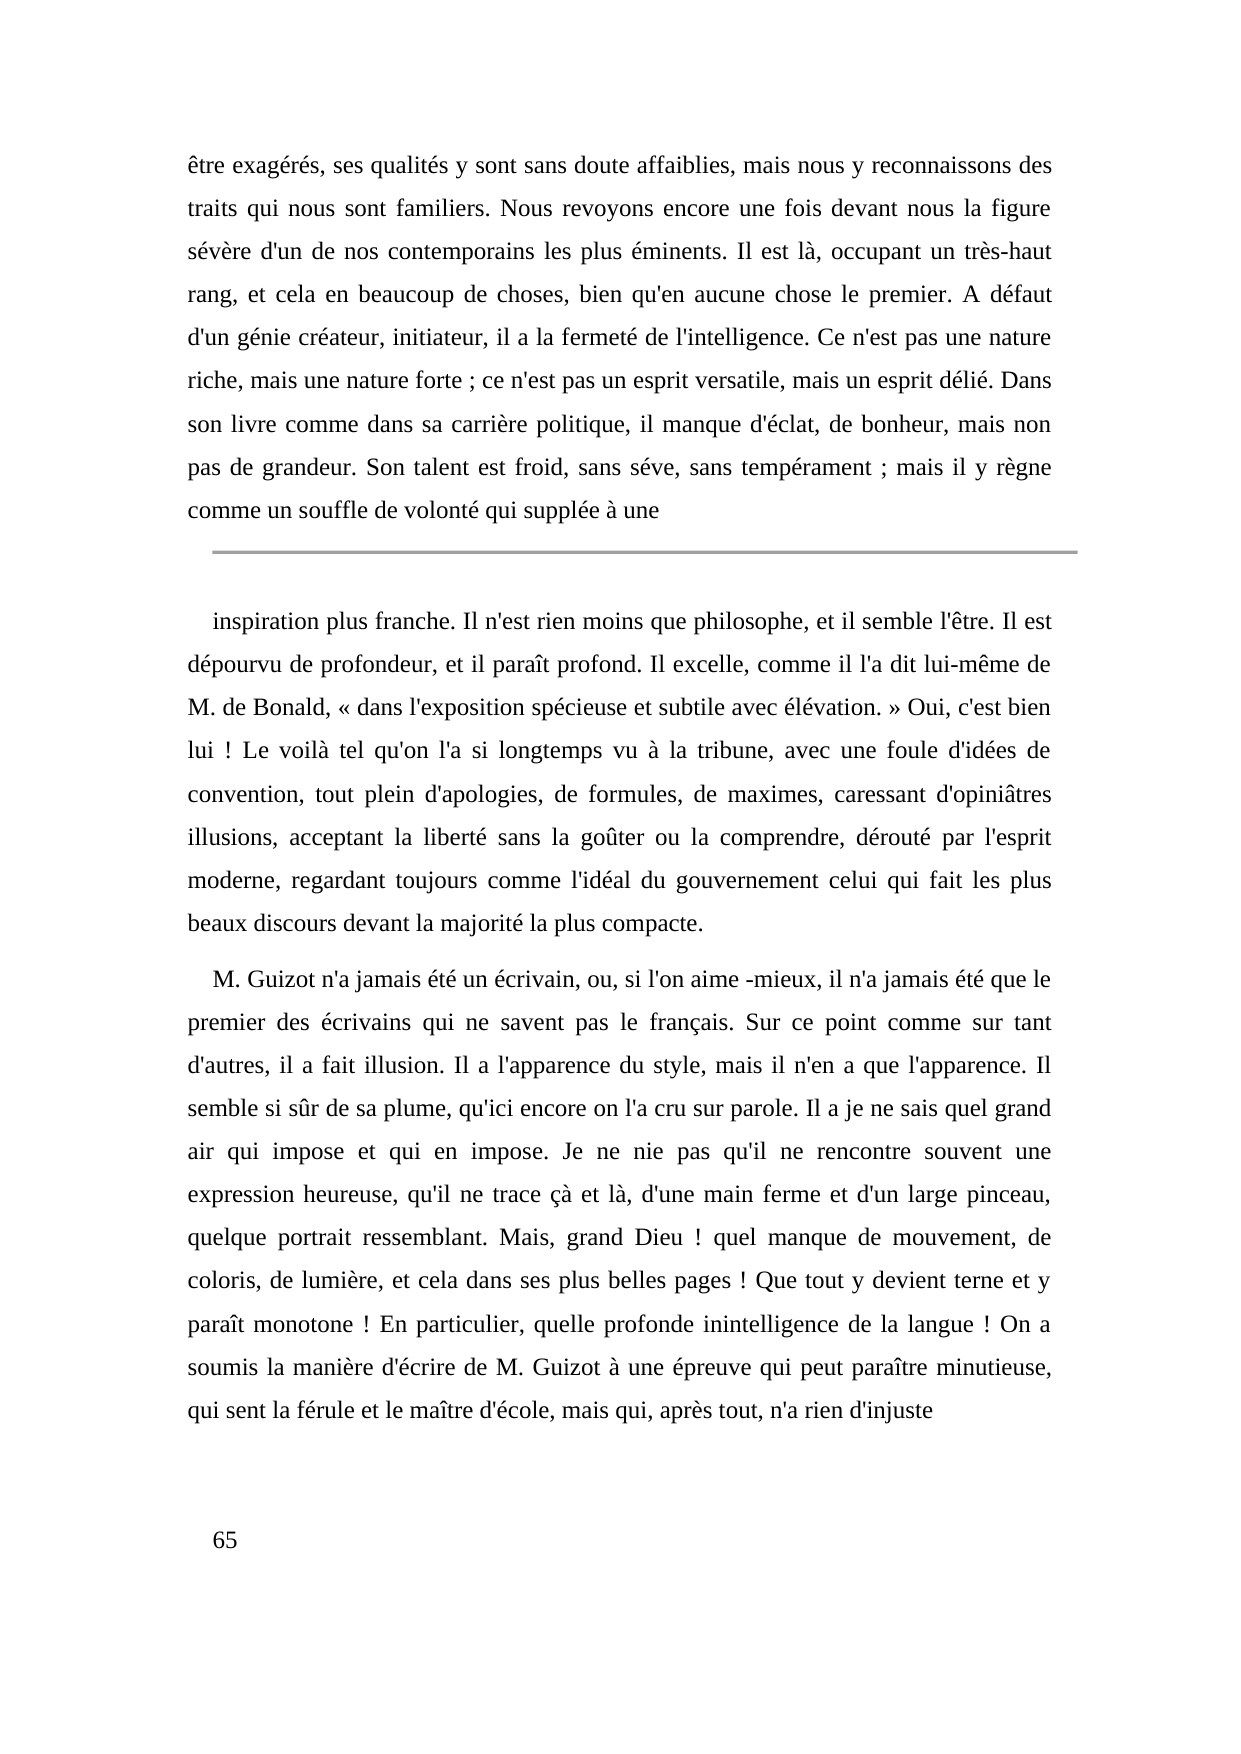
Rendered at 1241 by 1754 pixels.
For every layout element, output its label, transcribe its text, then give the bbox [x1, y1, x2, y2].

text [187, 150, 1053, 524]
text M. Guizot n'a jamais été un écrivain, ou, si l'on aime -mieux, il n'a jamais été que le premier des écrivains qui ne savent pas le français. Sur ce point comme sur tant d'autres, il a fait illusion. Il a l'apparence du style, mais il n'en a que l'apparence. Il semble si sûr de sa plume, qu'ici encore on l'a cru sur parole. Il a je ne sais quel grand air qui impose et qui en impose. Je ne nie pas qu'il ne rencontre souvent une expression heureuse, qu'il ne trace çà et là, d'une main ferme et d'un large pinceau, quelque portrait ressemblant. Mais, grand Dieu ! quel manque de mouvement, de coloris, de lumière, et cela dans ses plus belles pages ! Que tout y devient terne et y paraît monotone ! En particulier, quelle profonde inintelligence de la langue ! On a soumis la manière d'écrire de M. Guizot à une épreuve qui peut paraître minutieuse, qui sent la férule et le maître d'école, mais qui, après tout, n'a rien d'injuste [187, 964, 1053, 1424]
text inspiration plus franche. Il n'est rien moins que philosophe, et il semble l'être. Il est dépourvu de profondeur, et il paraît profond. Il excelle, comme il l'a dit lui-même de M. de Bonald, « dans l'exposition spécieuse et subtile avec élévation. » Oui, c'est bien lui ! Le voilà tel qu'on l'a si longtemps vu à la tribune, avec une foule d'idées de convention, tout plein d'apologies, de formules, de maximes, caressant d'opiniâtres illusions, acceptant la liberté sans la goûter ou la comprendre, dérouté par l'esprit moderne, regardant toujours comme l'idéal du gouvernement celui qui fait les plus beaux discours devant la majorité la plus compacte. [187, 606, 1053, 937]
